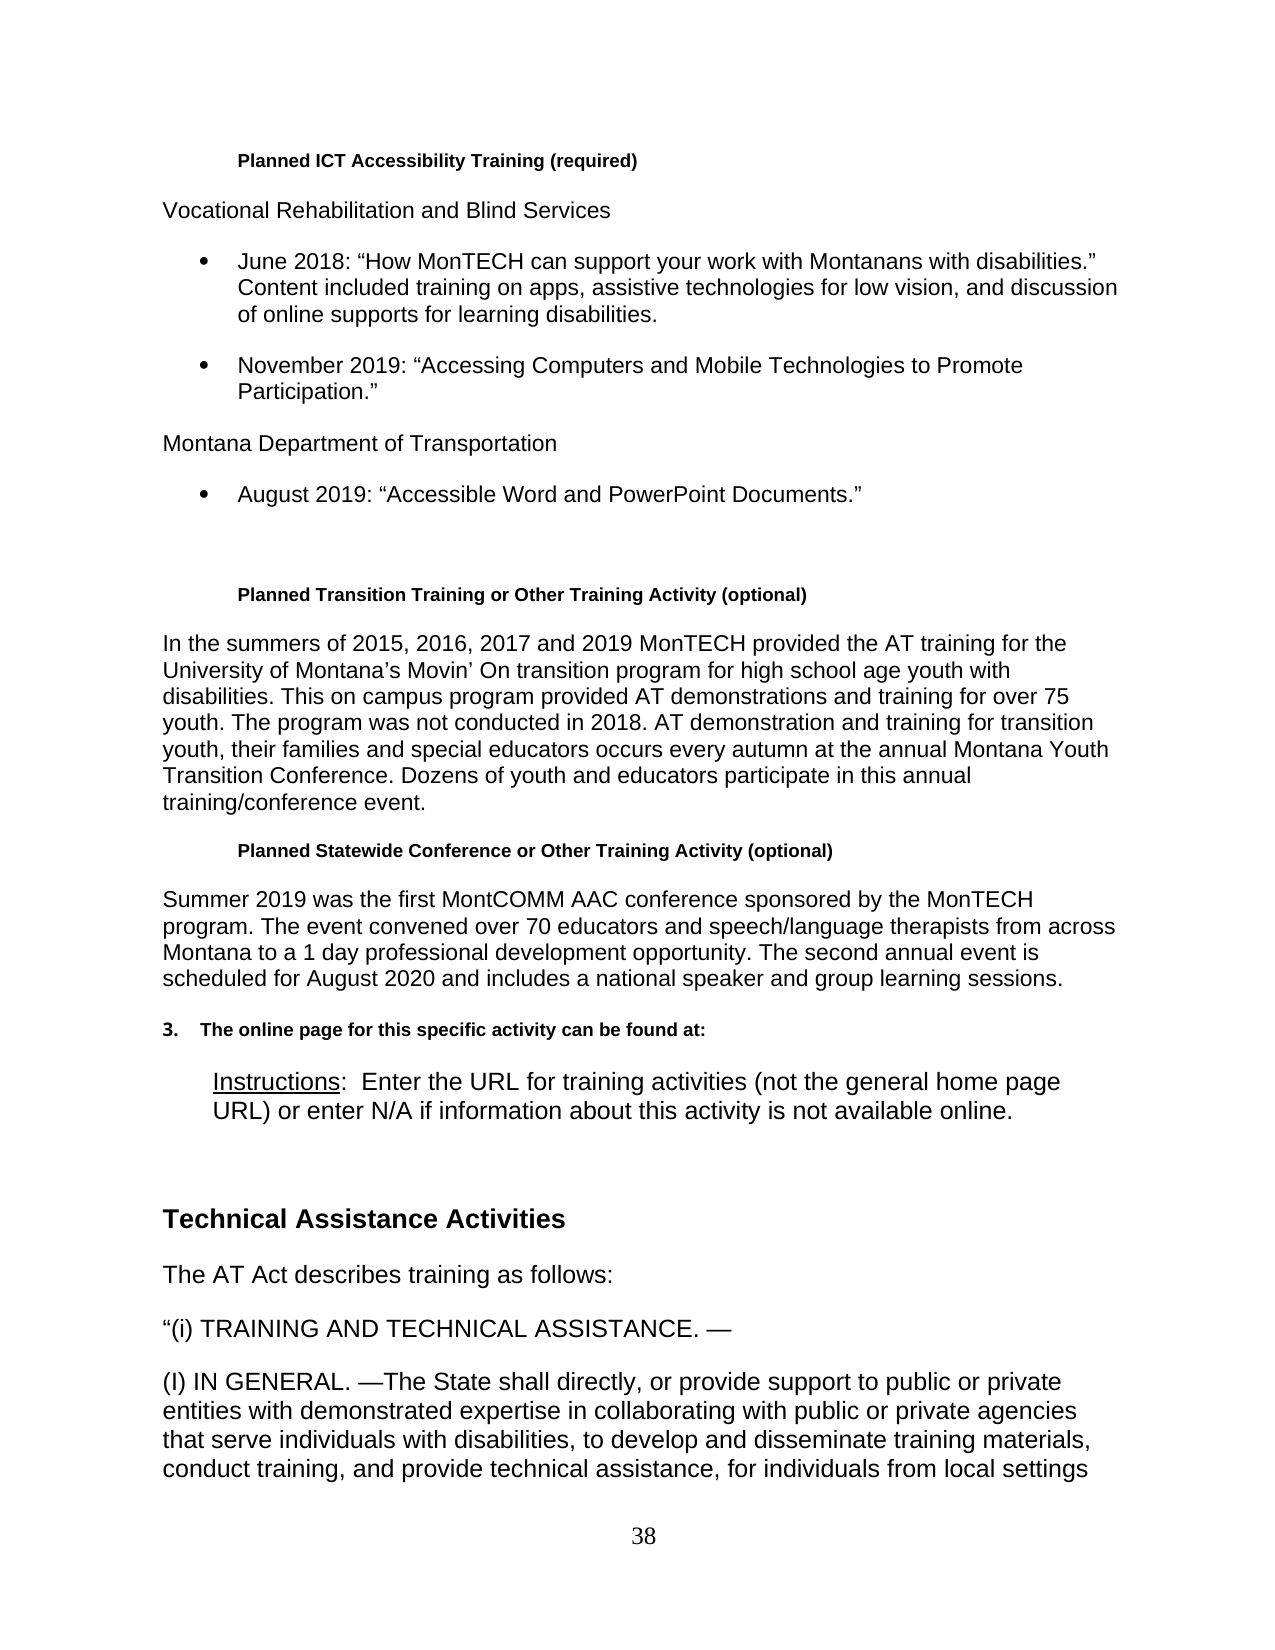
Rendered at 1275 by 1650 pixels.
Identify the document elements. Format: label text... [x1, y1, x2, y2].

list The online page for this specific activity can be found at: [162, 1017, 1125, 1042]
subtitle Technical Assistance Activities [162, 1203, 1125, 1235]
list August 2019: “Accessible Word and PowerPoint Documents.” [200, 481, 1125, 507]
text Montana Department of Transportation [162, 430, 1125, 456]
list June 2018: “How MonTECH can support your work with Montanans with disabilities.” Content included training on apps, assistive technologies for low vision, and discussion of online supports for learning disabilities. [200, 248, 365, 327]
text Summer 2019 was the first MontCOMM AAC conference sponsored by the MonTECH program. The event convened over 70 educators and speech/language therapists from across Montana to a 1 day professional development opportunity. The second annual event is scheduled for August 2020 and includes a national speaker and group learning sessions. [162, 886, 1125, 992]
list June 2018: “How MonTECH can support your work with Montanans with disabilities.” Content included training on apps, assistive technologies for low vision, and discussion of online supports for learning disabilities. [664, 248, 1125, 327]
text Instructions: Enter the URL for training activities (not the general home page URL) or enter N/A if information about this activity is not available online. [212, 1067, 1125, 1125]
list November 2019: “Accessing Computers and Mobile Technologies to Promote Participation.” [200, 352, 1125, 405]
text The AT Act describes training as follows: [162, 1260, 1125, 1288]
text Planned Statewide Conference or Other Training Activity (optional) [237, 840, 1125, 861]
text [162, 1367, 1125, 1482]
text “(i) TRAINING AND TECHNICAL ASSISTANCE. — [162, 1313, 1125, 1342]
text Planned ICT Accessibility Training (required) [237, 150, 1125, 172]
text Planned Transition Training or Other Training Activity (optional) [237, 584, 1125, 605]
text Vocational Rehabilitation and Blind Services [162, 197, 1125, 223]
text In the summers of 2015, 2016, 2017 and 2019 MonTECH provided the AT training for the University of Montana’s Movin’ On transition program for high school age youth with disabilities. This on campus program provided AT demonstrations and training for over 75 youth. The program was not conducted in 2018. AT demonstration and training for transition youth, their families and special educators occurs every autumn at the annual Montana Youth Transition Conference. Dozens of youth and educators participate in this annual training/conference event. [162, 630, 1125, 815]
